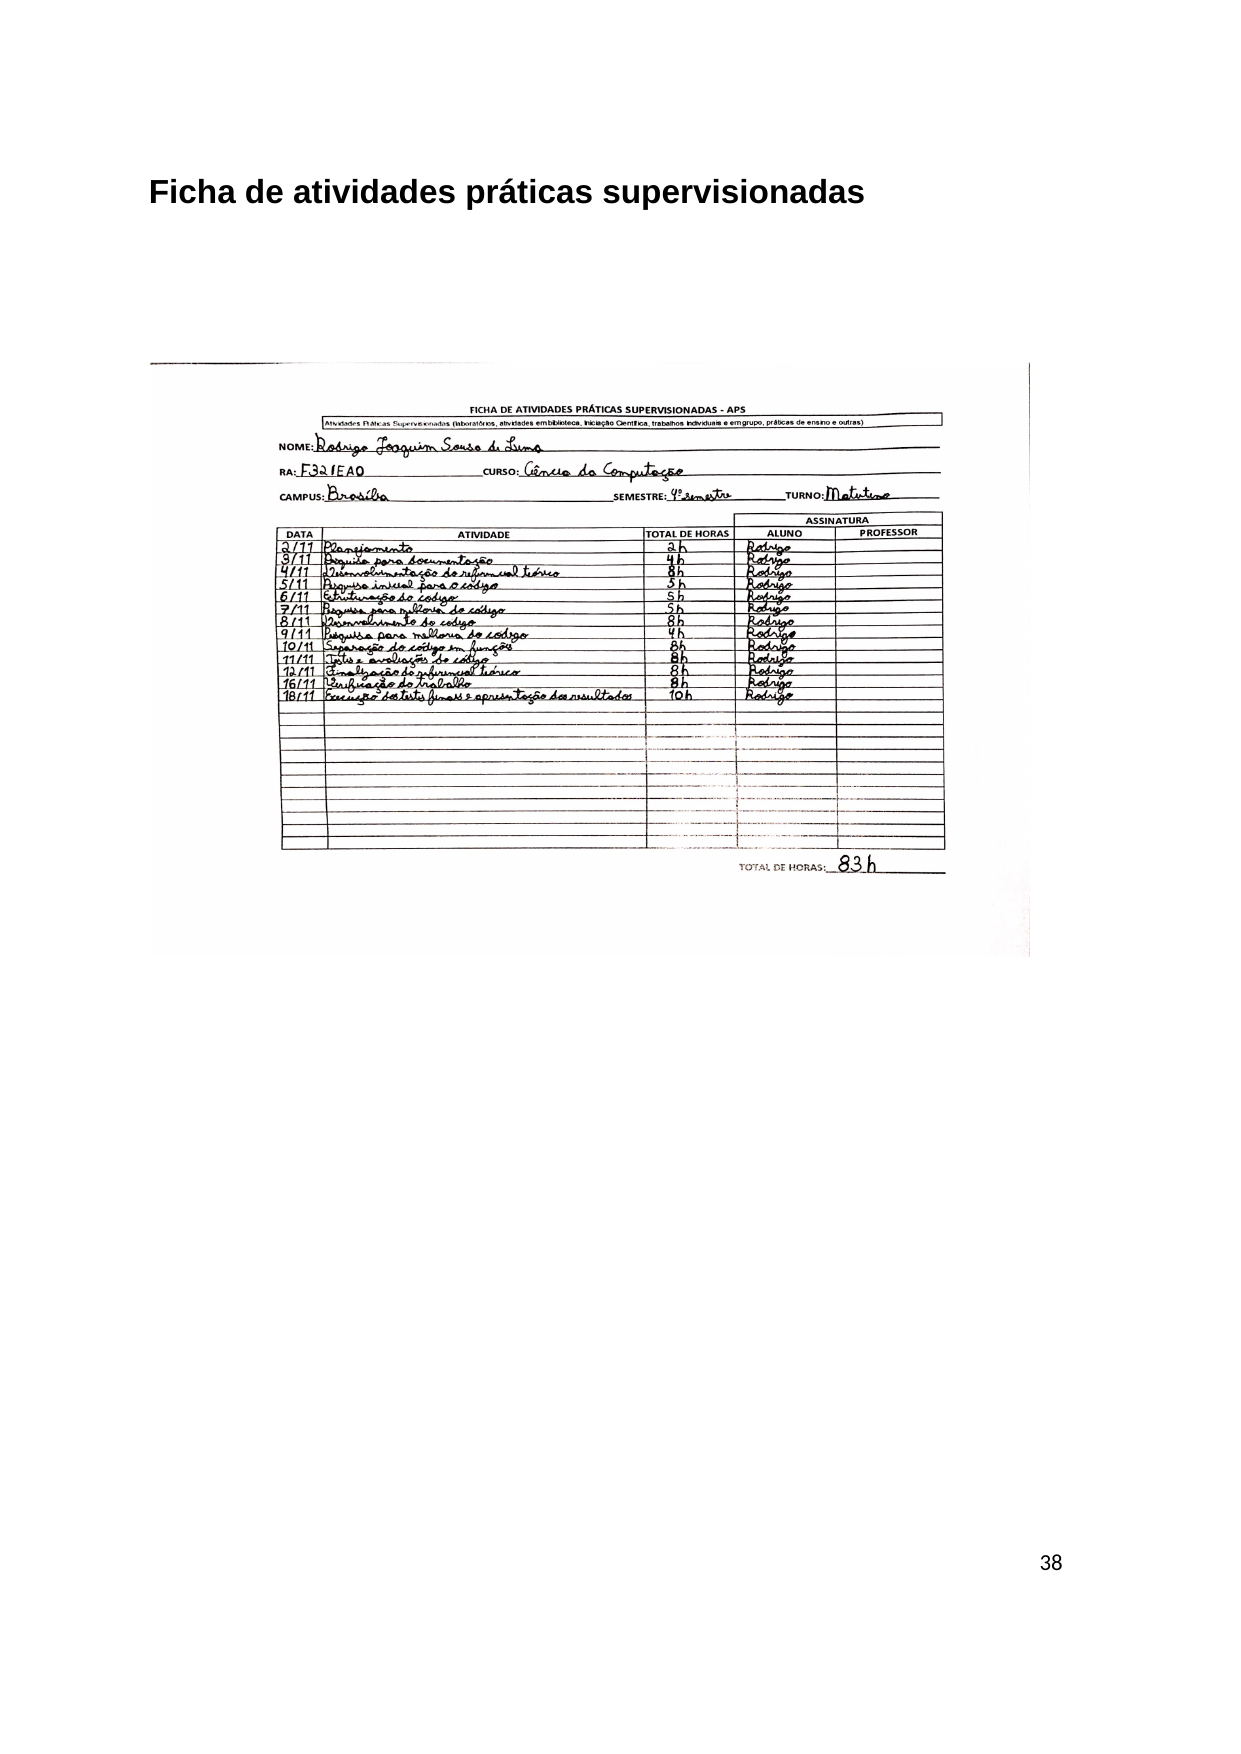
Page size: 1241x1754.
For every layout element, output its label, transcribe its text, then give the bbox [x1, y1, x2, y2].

picture [152, 363, 1029, 957]
subtitle Ficha de atividades práticas supervisionadas [148, 173, 1062, 211]
